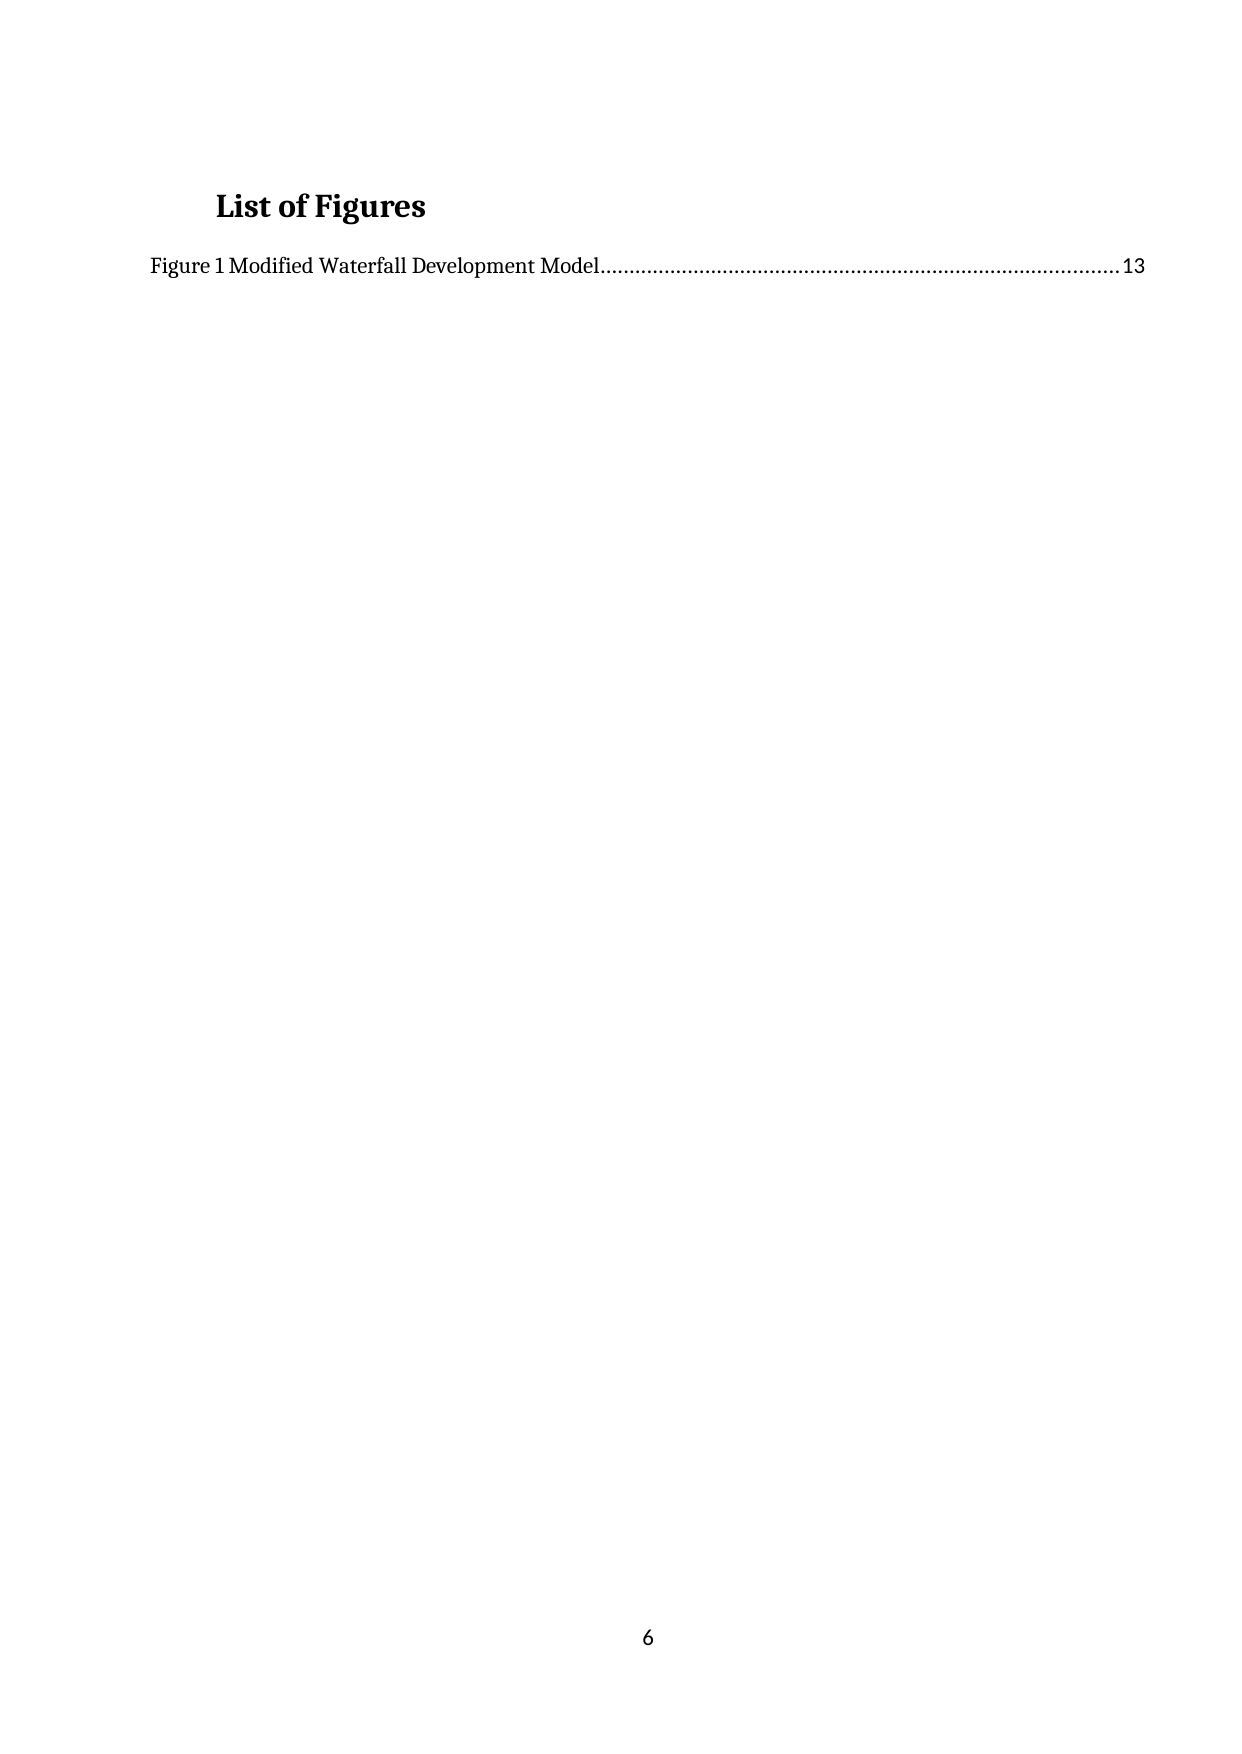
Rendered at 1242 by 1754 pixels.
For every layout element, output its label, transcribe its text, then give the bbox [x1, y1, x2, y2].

subtitle List of Figures [150, 187, 1146, 226]
text Figure 1 Modified Waterfall Development Model 13 [150, 251, 1146, 279]
